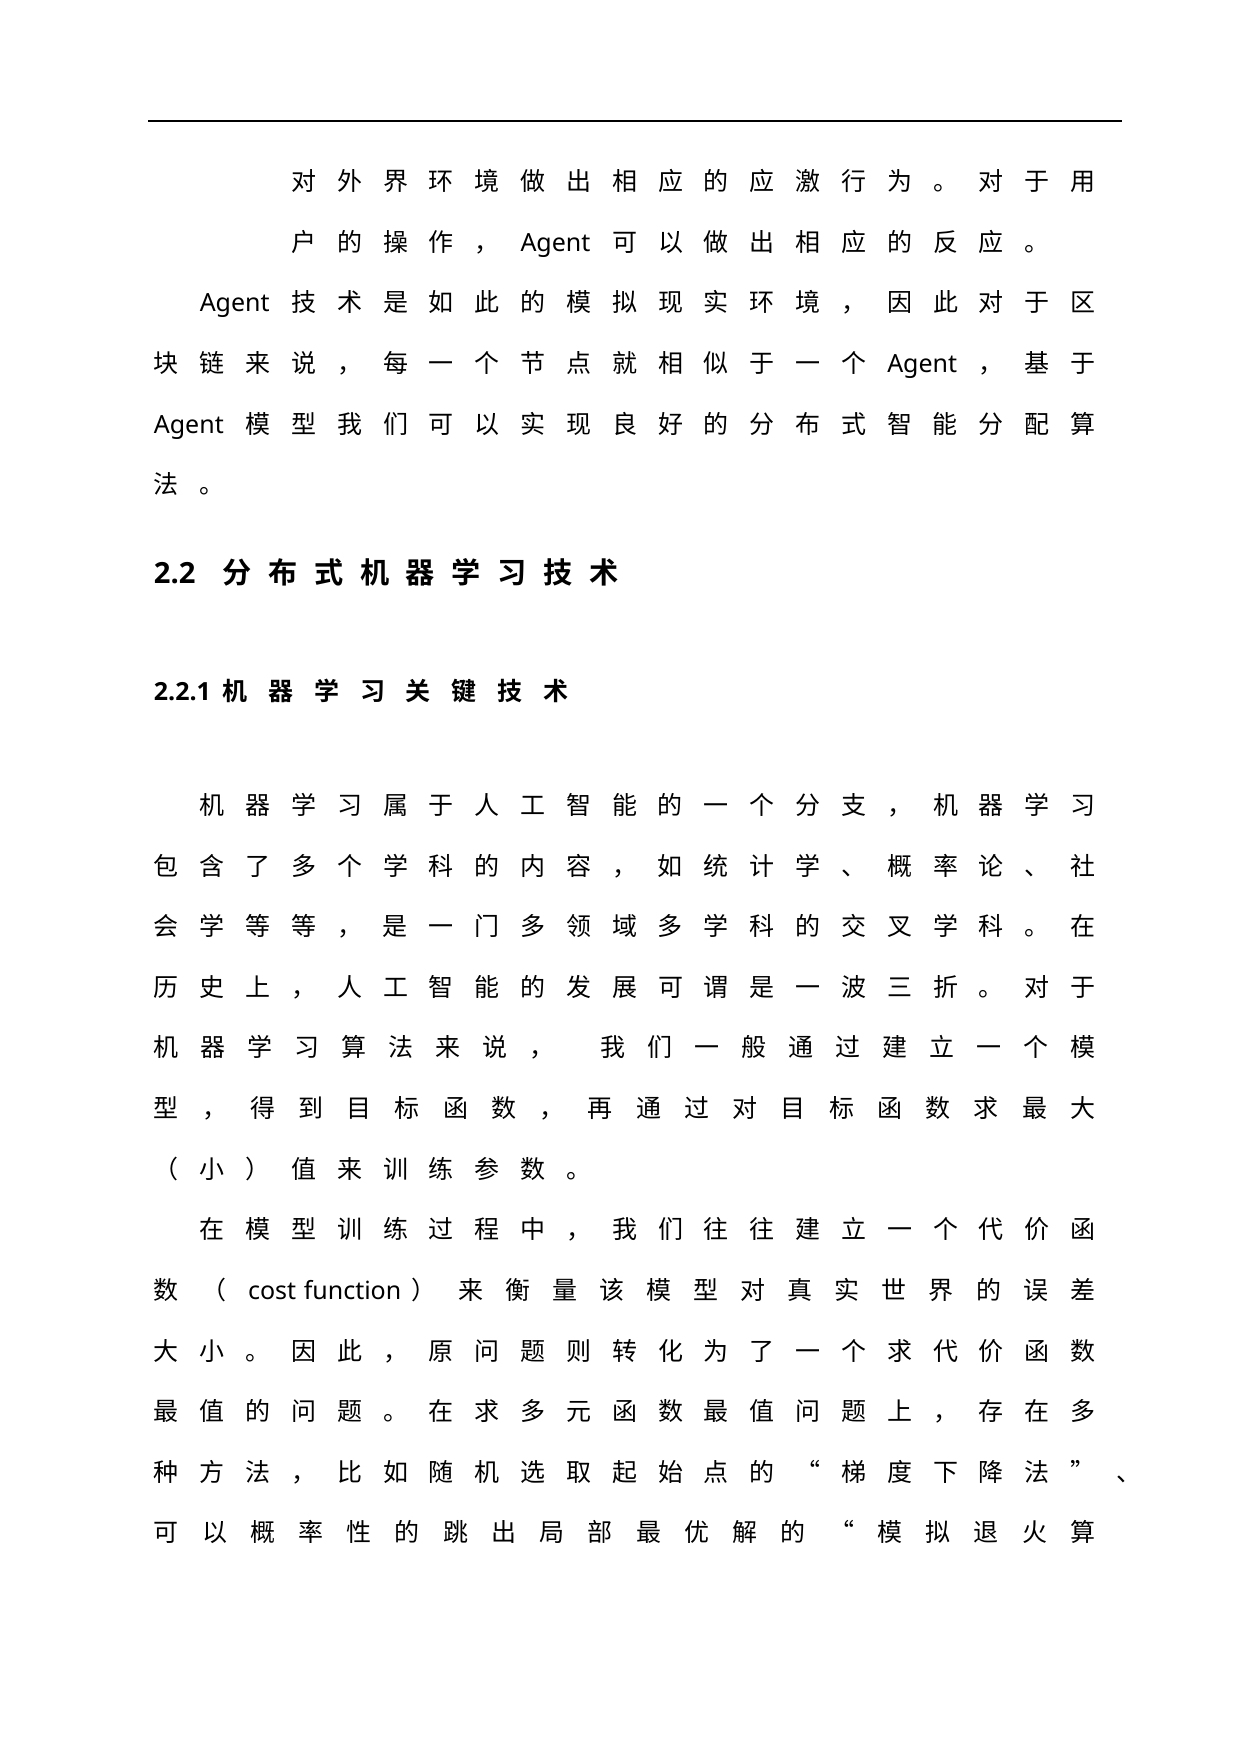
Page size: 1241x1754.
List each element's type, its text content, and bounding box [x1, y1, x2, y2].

list 反应性。像其他生命体一般，Agent可以对外界环境做出相应的应激行为。对于用户的操作，Agent可以做出相应的反应。 [197, 149, 1116, 271]
subtitle 2.2 分布式机器学习技术 [154, 540, 1116, 601]
subtitle 2.2.1 机器学习关键技术 [154, 659, 1116, 719]
text Agent技术是如此的模拟现实环境，因此对于区块链来说，每一个节点就相似于一个Agent，基于Agent模型我们可以实现良好的分布式智能分配算法。 [154, 271, 1116, 513]
text 机器学习属于人工智能的一个分支，机器学习包含了多个学科的内容，如统计学、概率论、社会学等等，是一门多领域多学科的交叉学科。在历史上，人工智能的发展可谓是一波三折。对于机器学习算法来说， 我们一般通过建立一个模型，得到目标函数，再通过对目标函数求最大（小）值来训练参数。 [154, 773, 1116, 1197]
